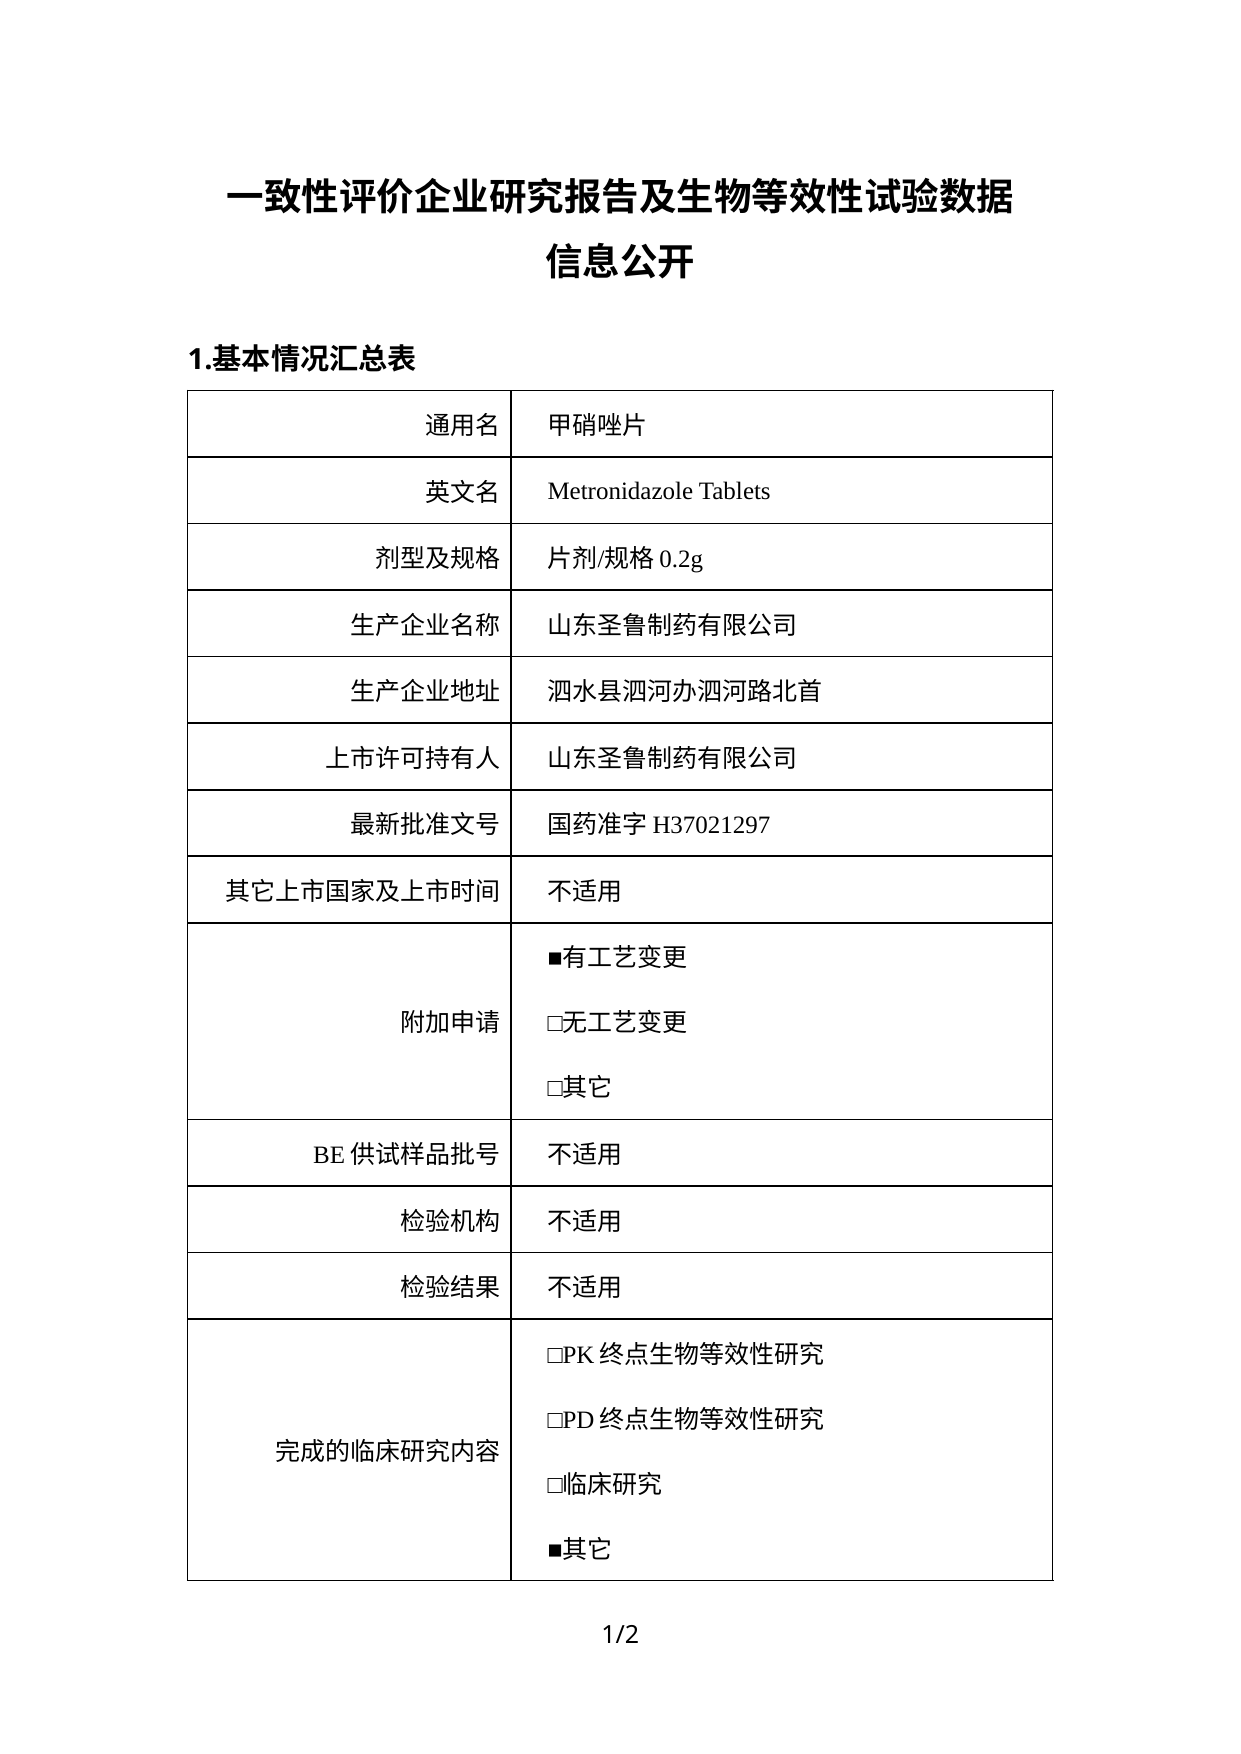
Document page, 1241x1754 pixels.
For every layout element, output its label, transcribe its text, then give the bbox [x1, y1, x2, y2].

table_header 通用名 [188, 391, 510, 456]
table_cell 不适用 [512, 1187, 1052, 1252]
table_cell 不适用 [512, 1120, 1052, 1185]
text 信息公开 [187, 227, 1053, 292]
table_cell 检验机构 [188, 1187, 510, 1252]
table_cell 其它上市国家及上市时间 [188, 857, 510, 922]
table_cell 生产企业名称 [188, 591, 510, 656]
table_cell 生产企业地址 [188, 657, 510, 722]
table_cell 英文名 [188, 458, 510, 523]
text 一致性评价企业研究报告及生物等效性试验数据 [187, 162, 1053, 227]
table_cell 上市许可持有人 [188, 724, 510, 789]
table_cell 检验结果 [188, 1253, 510, 1318]
table_cell BE供试样品批号 [188, 1120, 510, 1185]
table_cell 泗水县泗河办泗河路北首 [512, 657, 1052, 722]
table_cell 剂型及规格 [188, 524, 510, 589]
table_cell 最新批准文号 [188, 791, 510, 855]
table_header 甲硝唑片 [512, 391, 1052, 456]
table_cell 片剂/规格0.2g [512, 524, 1052, 589]
table_cell 山东圣鲁制药有限公司 [512, 591, 1052, 656]
table_cell 不适用 [512, 857, 1052, 922]
table_cell 山东圣鲁制药有限公司 [512, 724, 1052, 789]
table_cell 附加申请 [188, 924, 510, 1118]
text 1.基本情况汇总表 [187, 324, 1053, 389]
table_cell ■有工艺变更 □无工艺变更 □其它 [512, 924, 1052, 1118]
table_cell 不适用 [512, 1253, 1052, 1318]
table_cell Metronidazole Tablets [512, 458, 1052, 523]
table_cell 完成的临床研究内容 [188, 1320, 510, 1580]
table_cell □PK终点生物等效性研究 □PD终点生物等效性研究 □临床研究 ■其它 [512, 1320, 1052, 1580]
table_cell 国药准字H37021297 [512, 791, 1052, 855]
